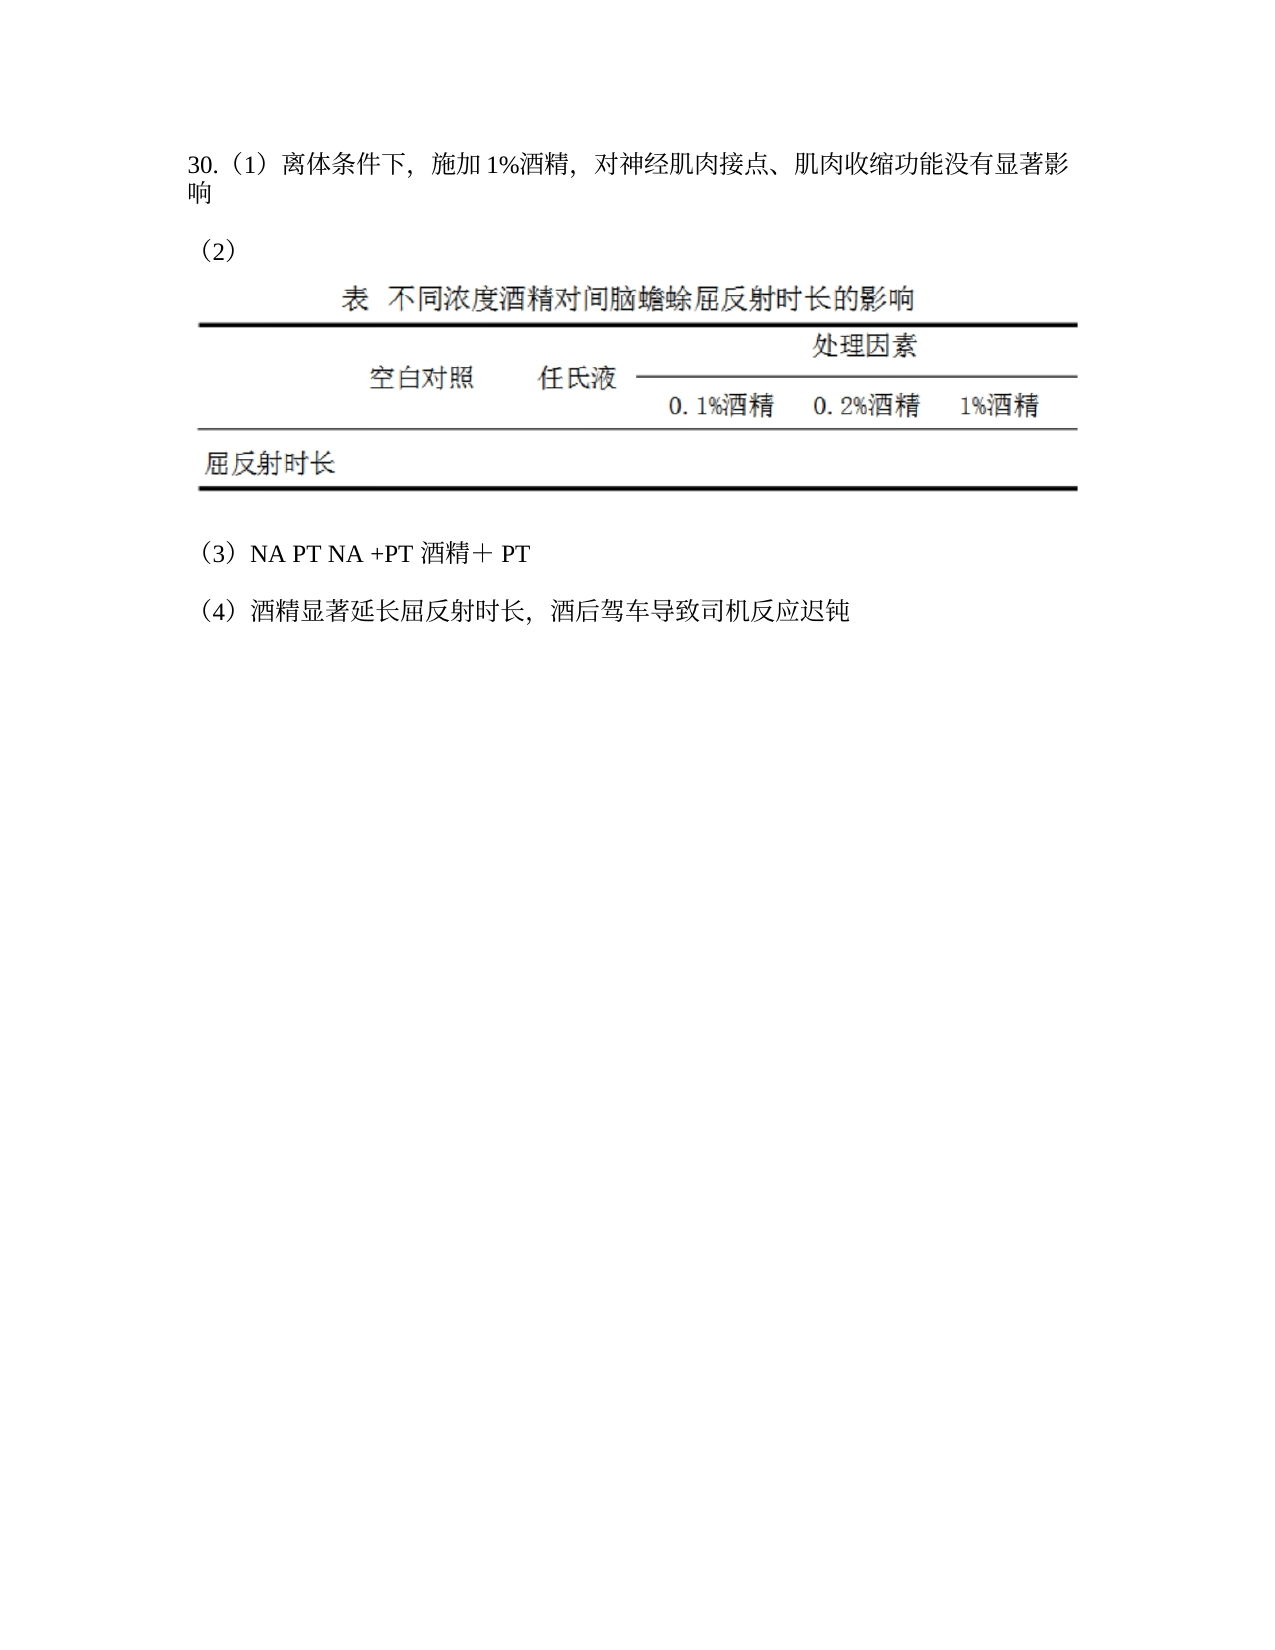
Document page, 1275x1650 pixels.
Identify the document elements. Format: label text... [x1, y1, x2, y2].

text （4）酒精显著延长屈反射时长，酒后驾车导致司机反应迟钝 [187, 597, 1087, 626]
picture [187, 265, 1087, 511]
text 30.（1）离体条件下，施加1%酒精，对神经肌肉接点、肌肉收缩功能没有显著影响 [187, 150, 1087, 207]
text （2） [187, 237, 1087, 265]
text （3）NA PT NA +PT 酒精＋ PT [187, 539, 1087, 568]
